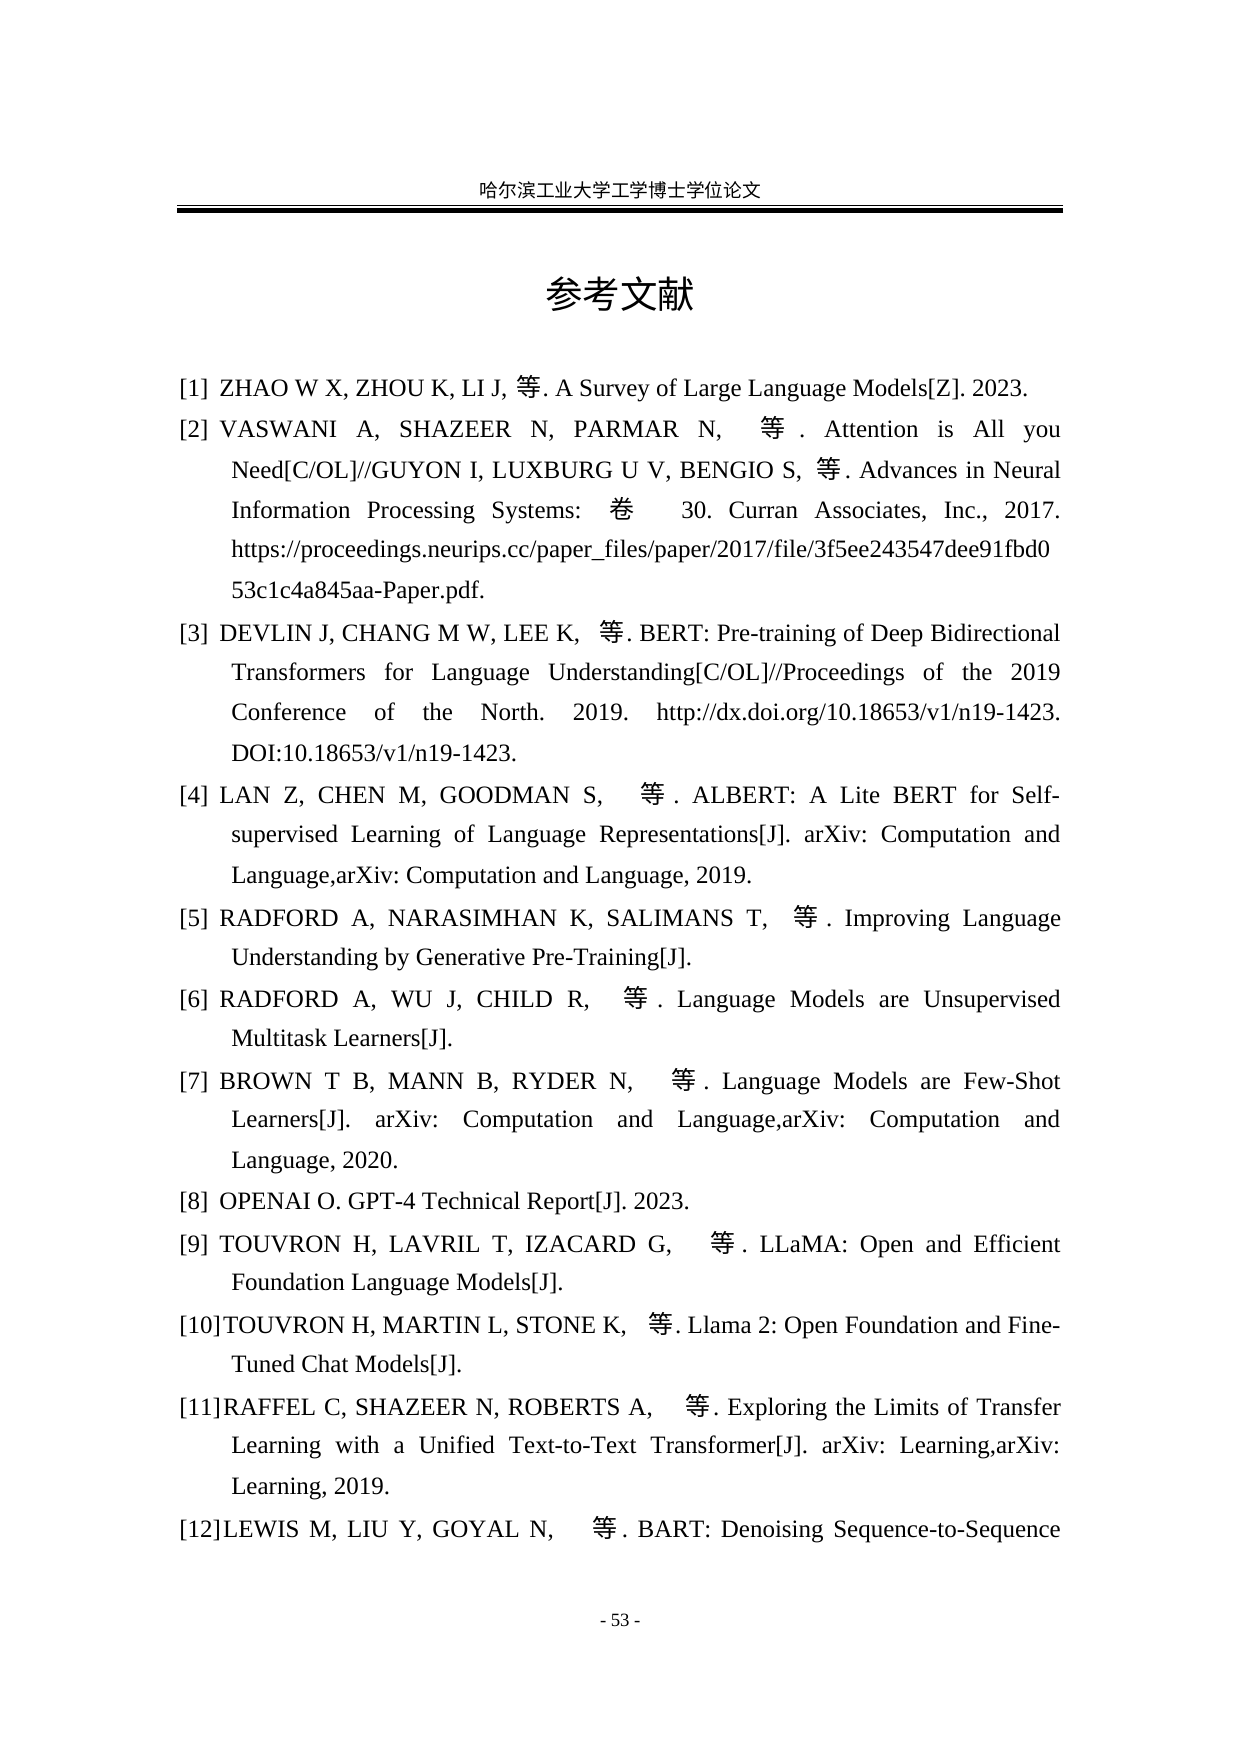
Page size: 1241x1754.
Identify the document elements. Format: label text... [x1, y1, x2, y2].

text [2] VASWANI A, SHAZEER N, PARMAR N, 等. Attention is All you Need[C/OL]//GUYON I, LUXBURG U V, BENGIO S, 等. Advances in Neural Information Processing Systems: 卷 30. Curran Associates, Inc., 2017. https://proceedings.neurips.cc/paper_files/paper/2017/file/3f5ee243547dee91fbd053c1c4a845aa-Paper.pdf. [179, 406, 1061, 610]
text [11] RAFFEL C, SHAZEER N, ROBERTS A, 等. Exploring the Limits of Transfer Learning with a Unified Text-to-Text Transformer[J]. arXiv: Learning,arXiv: Learning, 2019. [179, 1384, 1061, 1506]
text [179, 1506, 1061, 1547]
text [10] TOUVRON H, MARTIN L, STONE K, 等. Llama 2: Open Foundation and Fine-Tuned Chat Models[J]. [179, 1302, 1061, 1384]
text [1] ZHAO W X, ZHOU K, LI J, 等. A Survey of Large Language Models[Z]. 2023. [179, 366, 1061, 406]
text [6] RADFORD A, WU J, CHILD R, 等. Language Models are Unsupervised Multitask Learners[J]. [179, 976, 1061, 1058]
text [8] OPENAI O. GPT-4 Technical Report[J]. 2023. [179, 1180, 1061, 1221]
subtitle 参考文献 [179, 265, 1061, 319]
text [5] RADFORD A, NARASIMHAN K, SALIMANS T, 等. Improving Language Understanding by Generative Pre-Training[J]. [179, 895, 1061, 976]
text [3] DEVLIN J, CHANG M W, LEE K, 等. BERT: Pre-training of Deep Bidirectional Transformers for Language Understanding[C/OL]//Proceedings of the 2019 Conference of the North. 2019. http://dx.doi.org/10.18653/v1/n19-1423. DOI:10.18653/v1/n19-1423. [179, 610, 1061, 773]
text [7] BROWN T B, MANN B, RYDER N, 等. Language Models are Few-Shot Learners[J]. arXiv: Computation and Language,arXiv: Computation and Language, 2020. [179, 1058, 1061, 1180]
text [4] LAN Z, CHEN M, GOODMAN S, 等. ALBERT: A Lite BERT for Self-supervised Learning of Language Representations[J]. arXiv: Computation and Language,arXiv: Computation and Language, 2019. [179, 773, 1061, 895]
text [9] TOUVRON H, LAVRIL T, IZACARD G, 等. LLaMA: Open and Efficient Foundation Language Models[J]. [179, 1221, 1061, 1302]
